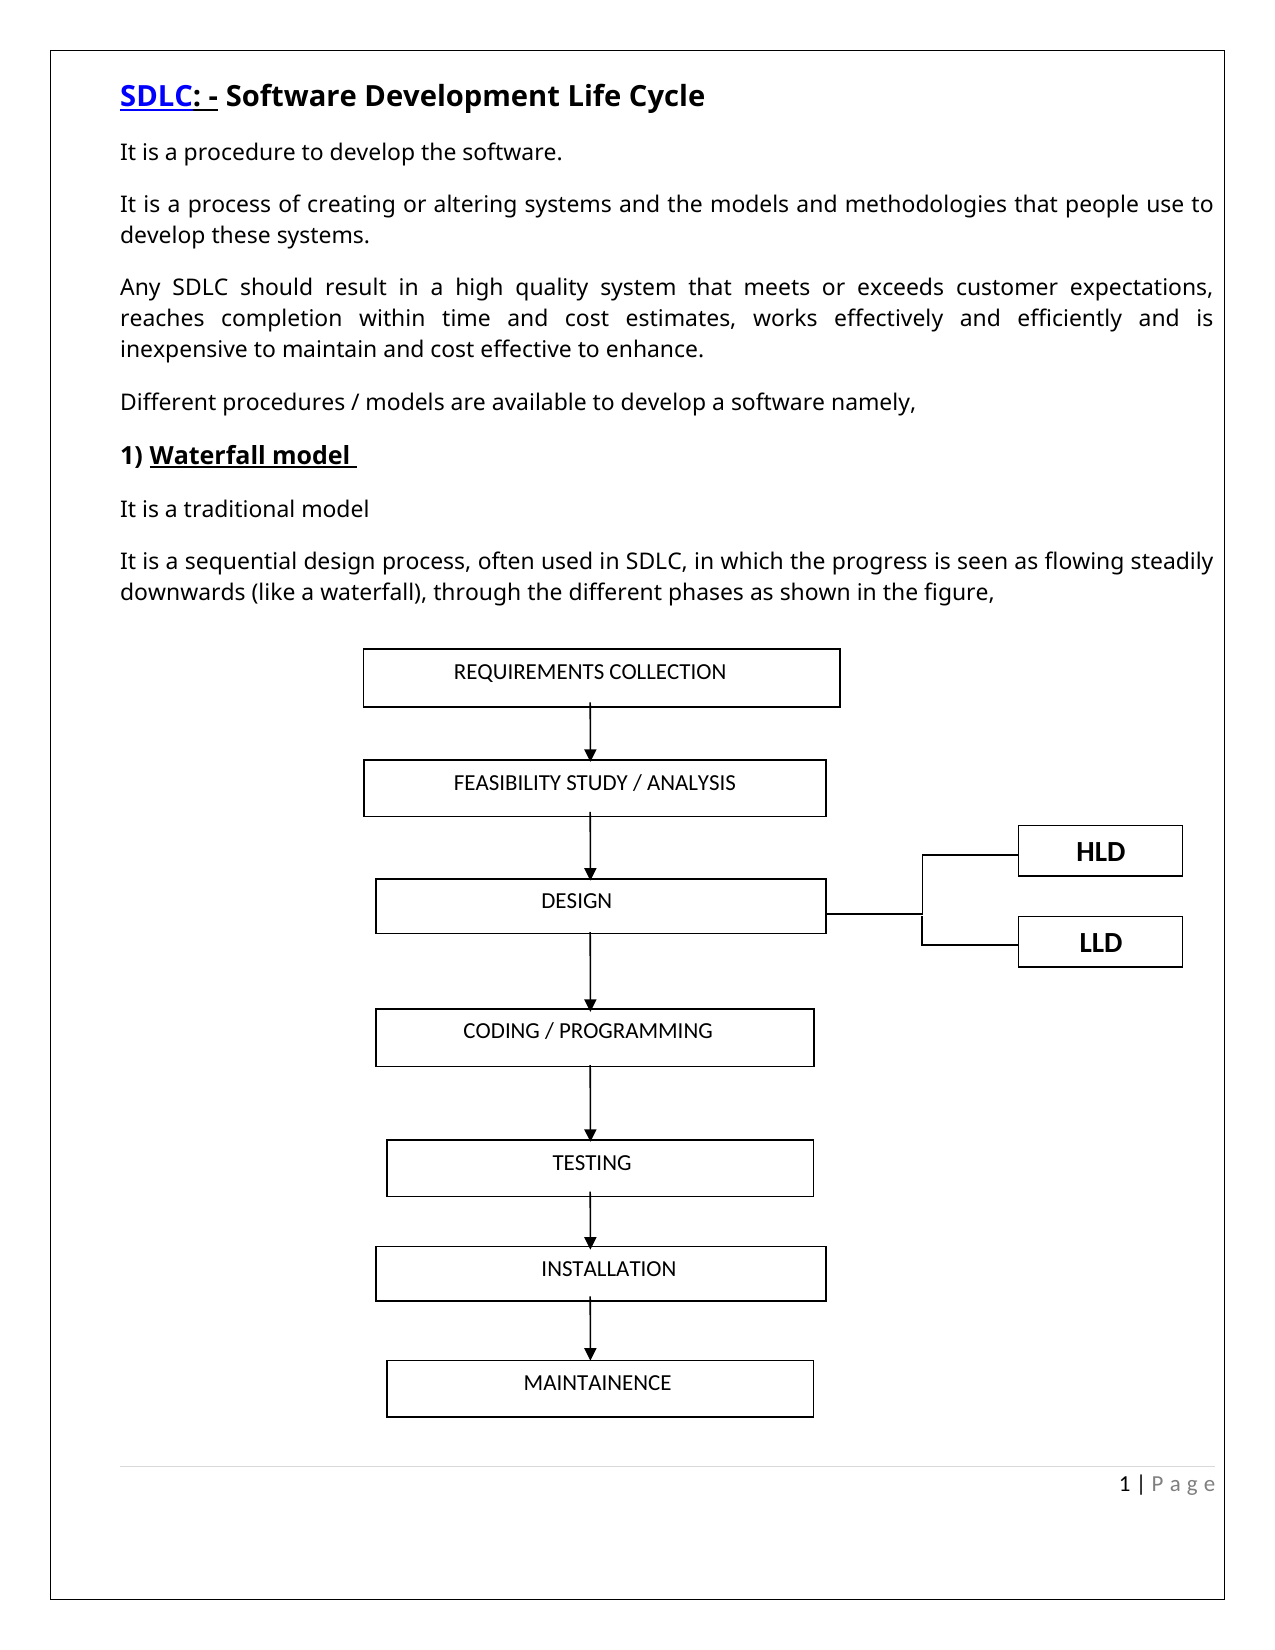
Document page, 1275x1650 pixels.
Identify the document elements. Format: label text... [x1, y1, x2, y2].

text It is a traditional model [120, 492, 1215, 524]
text It is a procedure to develop the software. [120, 136, 1215, 167]
text Different procedures / models are available to develop a software namely, [120, 386, 1215, 417]
text 1) Waterfall model [120, 438, 1215, 472]
text Any SDLC should result in a high quality system that meets or exceeds customer expectations, reaches completion within time and cost estimates, works effectively and efficiently and is inexpensive to maintain and cost effective to enhance. [120, 271, 1215, 365]
text It is a sequential design process, often used in SDLC, in which the progress is seen as flowing steadily downwards (like a waterfall), through the different phases as shown in the figure, [120, 544, 1215, 607]
text SDLC: - Software Development Life Cycle [120, 75, 1215, 115]
text It is a process of creating or altering systems and the models and methodologies that people use to develop these systems. [120, 188, 1215, 250]
